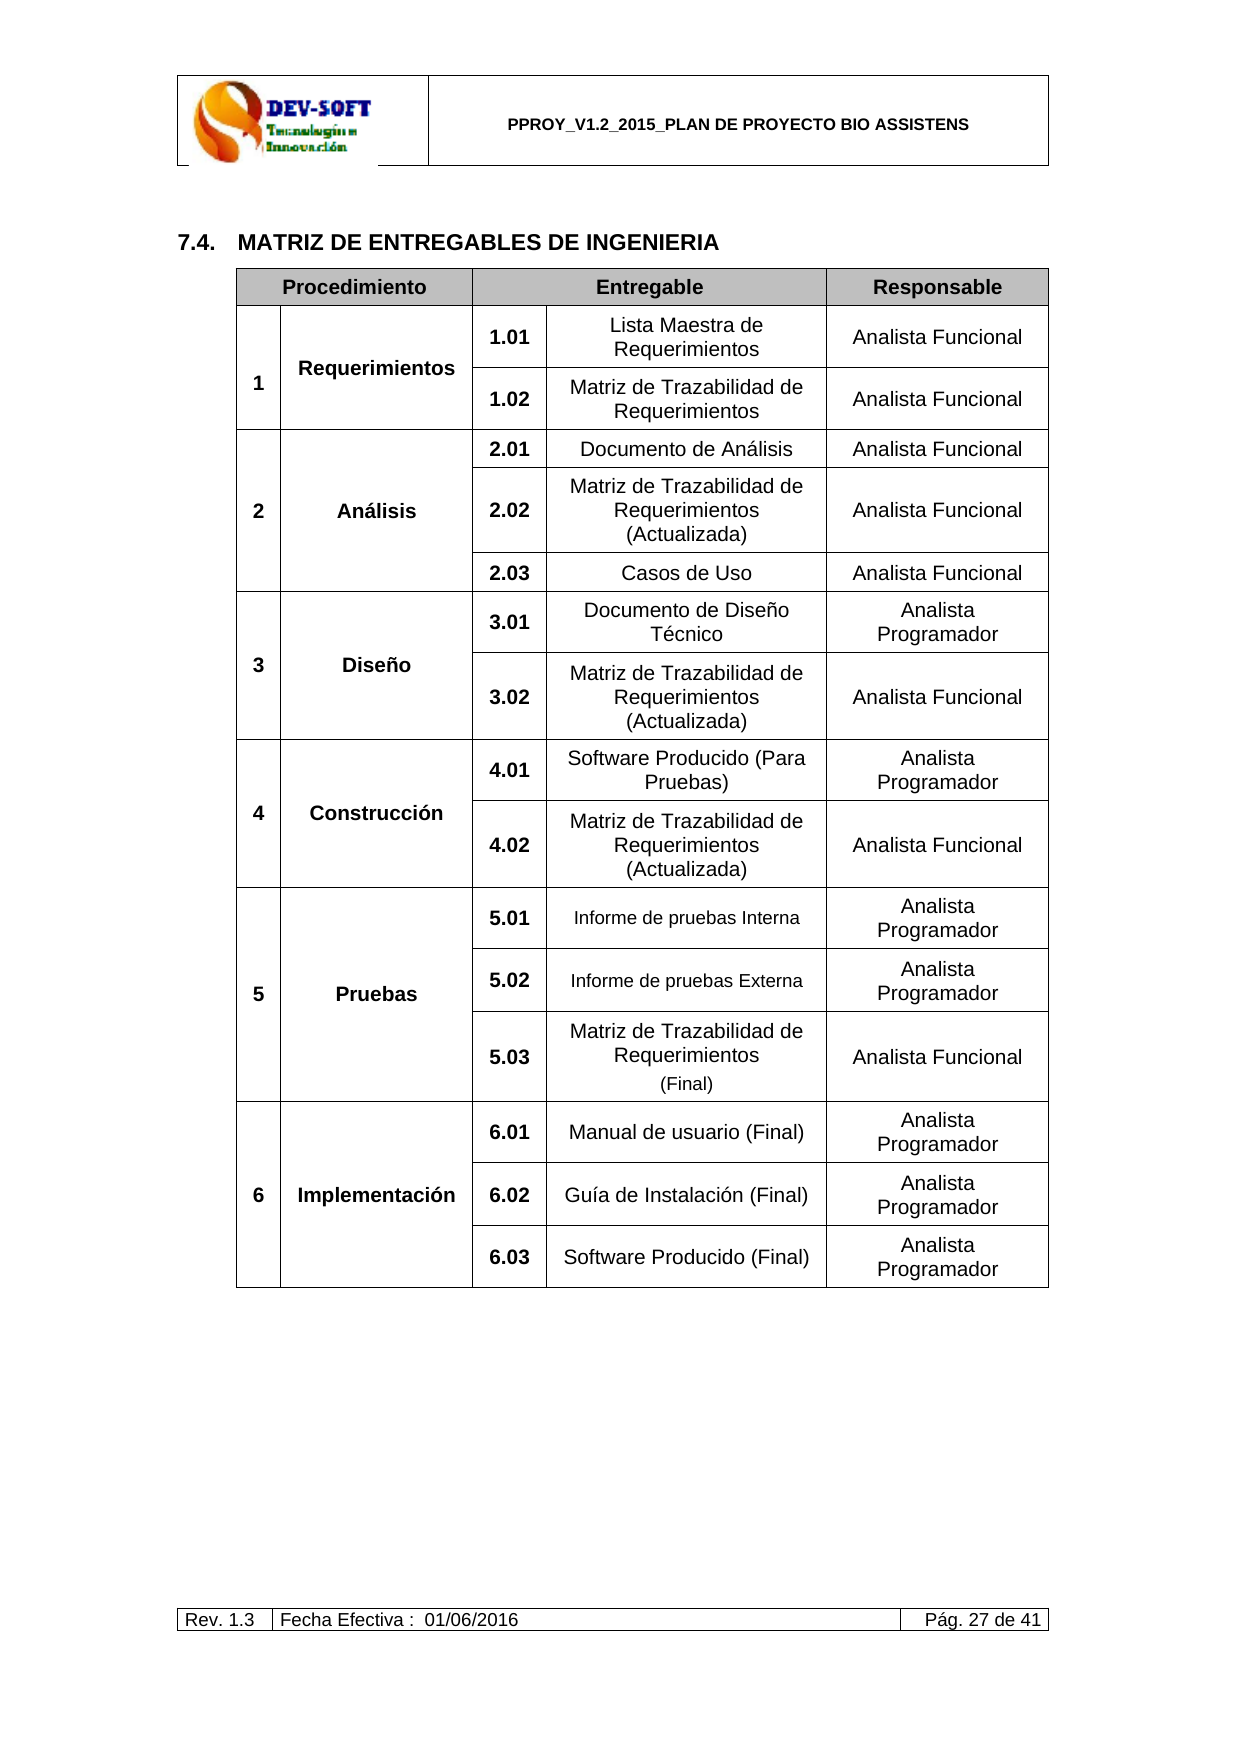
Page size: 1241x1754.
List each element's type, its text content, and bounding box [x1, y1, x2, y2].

subtitle MATRIZ DE ENTREGABLES DE INGENIERIA [177, 229, 1048, 255]
table_header Responsable [827, 269, 1048, 305]
table_cell Documento de Diseño Técnico [547, 592, 826, 652]
table_cell 6 [237, 1102, 280, 1287]
table_cell Matriz de Trazabilidad de Requerimientos [547, 368, 826, 429]
table_cell Analista Funcional [827, 553, 1048, 591]
table_cell Casos de Uso [547, 553, 826, 591]
table_cell Analista Funcional [827, 653, 1048, 739]
table_cell Matriz de Trazabilidad de Requerimientos (Actualizada) [547, 801, 826, 887]
table_cell 4 [237, 740, 280, 887]
table_cell Analista Funcional [827, 1012, 1048, 1101]
table_cell Construcción [281, 740, 472, 887]
table_cell Analista Programador [827, 949, 1048, 1011]
table_cell Diseño [281, 592, 472, 739]
table_cell 2.03 [473, 553, 546, 591]
table_cell Pruebas [281, 888, 472, 1101]
table_cell 5.03 [473, 1012, 546, 1101]
table_cell Lista Maestra de Requerimientos [547, 306, 826, 367]
table_cell Analista Programador [827, 888, 1048, 948]
table_header Procedimiento [237, 269, 472, 305]
table_cell Analista Programador [827, 592, 1048, 652]
table_cell Analista Funcional [827, 306, 1048, 367]
table_cell 1 [237, 306, 280, 429]
table_cell 2 [237, 430, 280, 591]
table_cell Manual de usuario (Final) [547, 1102, 826, 1162]
table_cell Analista Programador [827, 740, 1048, 800]
table_cell Matriz de Trazabilidad de Requerimientos (Actualizada) [547, 653, 826, 739]
table_cell 4.02 [473, 801, 546, 887]
table_cell Analista Funcional [827, 801, 1048, 887]
table_cell 2.02 [473, 468, 546, 552]
table_cell Implementación [281, 1102, 472, 1287]
table_cell Analista Programador [827, 1102, 1048, 1162]
table_cell Documento de Análisis [547, 430, 826, 467]
table_cell 5.01 [473, 888, 546, 948]
table_cell 3.01 [473, 592, 546, 652]
table_cell 3.02 [473, 653, 546, 739]
picture [188, 76, 378, 166]
table_cell Analista Programador [827, 1163, 1048, 1225]
table_cell Software Producido (Final) [547, 1226, 826, 1287]
table_cell 5.02 [473, 949, 546, 1011]
table_cell Guía de Instalación (Final) [547, 1163, 826, 1225]
table_cell 2.01 [473, 430, 546, 467]
table_cell Analista Funcional [827, 430, 1048, 467]
table_cell 1.02 [473, 368, 546, 429]
table_cell 1.01 [473, 306, 546, 367]
table_cell Analista Funcional [827, 368, 1048, 429]
table_cell Analista Programador [827, 1226, 1048, 1287]
table_cell Análisis [281, 430, 472, 591]
table_cell Informe de pruebas Externa [547, 949, 826, 1011]
table_cell 5 [237, 888, 280, 1101]
table_header Entregable [473, 269, 826, 305]
table_cell Matriz de Trazabilidad de Requerimientos (Final) [547, 1012, 826, 1101]
table_cell Requerimientos [281, 306, 472, 429]
table_cell 6.03 [473, 1226, 546, 1287]
table_cell Matriz de Trazabilidad de Requerimientos (Actualizada) [547, 468, 826, 552]
table_cell 4.01 [473, 740, 546, 800]
table_cell 6.02 [473, 1163, 546, 1225]
table_cell Informe de pruebas Interna [547, 888, 826, 948]
table_cell Analista Funcional [827, 468, 1048, 552]
table_cell 3 [237, 592, 280, 739]
table_cell Software Producido (Para Pruebas) [547, 740, 826, 800]
table_cell 6.01 [473, 1102, 546, 1162]
